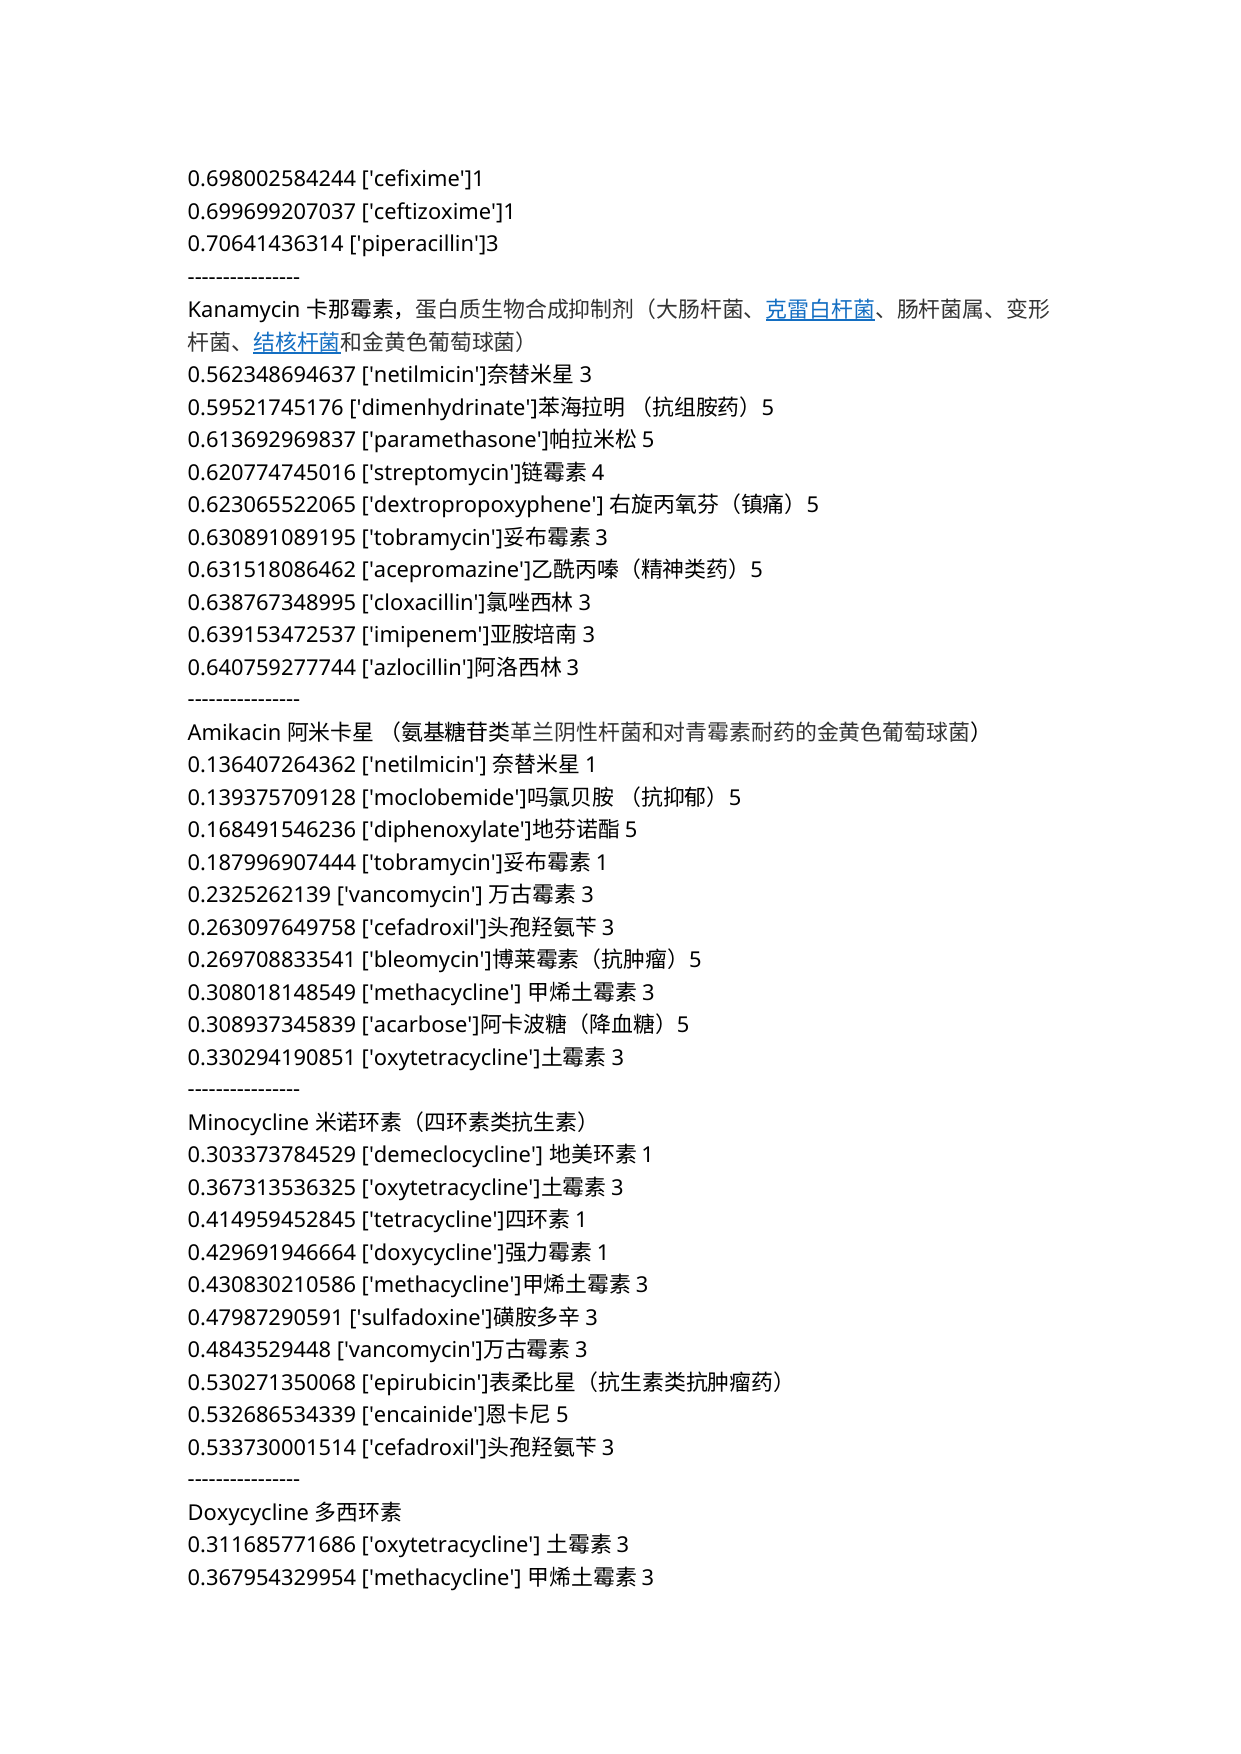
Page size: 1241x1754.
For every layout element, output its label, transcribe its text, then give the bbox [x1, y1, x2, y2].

text ---------------- [187, 1072, 1053, 1104]
text 0.638767348995 ['cloxacillin']氯唑西林 3 [187, 584, 1053, 617]
text 0.59521745176 ['dimenhydrinate']苯海拉明 （抗组胺药）5 [187, 389, 1053, 422]
text 0.136407264362 ['netilmicin'] 奈替米星 1 [187, 747, 1053, 779]
text 0.631518086462 ['acepromazine']乙酰丙嗪（精神类药）5 [187, 552, 1053, 584]
text 0.562348694637 ['netilmicin']奈替米星 3 [187, 357, 1053, 389]
text 0.430830210586 ['methacycline']甲烯土霉素3 [187, 1267, 1053, 1299]
text 0.168491546236 ['diphenoxylate']地芬诺酯 5 [187, 812, 1053, 844]
text 0.640759277744 ['azlocillin']阿洛西林 3 [187, 649, 1053, 682]
text Doxycycline 多西环素 [187, 1494, 1053, 1527]
text 0.532686534339 ['encainide']恩卡尼 5 [187, 1397, 1053, 1429]
text 0.613692969837 ['paramethasone']帕拉米松 5 [187, 422, 1053, 454]
text 0.530271350068 ['epirubicin']表柔比星（抗生素类抗肿瘤药） [187, 1364, 1053, 1397]
text 0.303373784529 ['demeclocycline'] 地美环素1 [187, 1137, 1053, 1169]
text 0.367954329954 ['methacycline'] 甲烯土霉素3 [187, 1559, 1053, 1592]
text 0.630891089195 ['tobramycin']妥布霉素3 [187, 519, 1053, 552]
text 0.47987290591 ['sulfadoxine']磺胺多辛 3 [187, 1299, 1053, 1332]
text 0.263097649758 ['cefadroxil']头孢羟氨苄 3 [187, 909, 1053, 942]
text 0.620774745016 ['streptomycin']链霉素4 [187, 454, 1053, 487]
text Amikacin 阿米卡星 （氨基糖苷类革兰阴性杆菌和对青霉素耐药的金黄色葡萄球菌） [187, 714, 1053, 747]
text 0.639153472537 ['imipenem']亚胺培南 3 [187, 617, 1053, 649]
text ---------------- [187, 682, 1053, 714]
text 0.4843529448 ['vancomycin']万古霉素3 [187, 1332, 1053, 1364]
text 0.533730001514 ['cefadroxil']头孢羟氨苄 3 [187, 1429, 1053, 1462]
text 0.414959452845 ['tetracycline']四环素1 [187, 1202, 1053, 1234]
text 0.330294190851 ['oxytetracycline']土霉素 3 [187, 1039, 1053, 1072]
text 0.2325262139 ['vancomycin'] 万古霉素 3 [187, 877, 1053, 909]
text ---------------- [187, 259, 1053, 292]
text 0.269708833541 ['bleomycin']博莱霉素（抗肿瘤）5 [187, 942, 1053, 974]
text 0.623065522065 ['dextropropoxyphene'] 右旋丙氧芬（镇痛）5 [187, 487, 1053, 519]
text 0.429691946664 ['doxycycline']强力霉素1 [187, 1234, 1053, 1267]
text 0.367313536325 ['oxytetracycline']土霉素3 [187, 1169, 1053, 1202]
text 0.311685771686 ['oxytetracycline'] 土霉素3 [187, 1527, 1053, 1559]
text 0.139375709128 ['moclobemide']吗氯贝胺 （抗抑郁）5 [187, 779, 1053, 812]
text 0.308937345839 ['acarbose']阿卡波糖（降血糖）5 [187, 1007, 1053, 1039]
text 0.70641436314 ['piperacillin']3 [187, 227, 1053, 259]
text 0.699699207037 ['ceftizoxime']1 [187, 194, 1053, 227]
text ---------------- [187, 1462, 1053, 1494]
text 0.187996907444 ['tobramycin']妥布霉素 1 [187, 844, 1053, 877]
text 0.308018148549 ['methacycline'] 甲烯土霉素 3 [187, 974, 1053, 1007]
text 0.698002584244 ['cefixime']1 [187, 162, 1053, 194]
text Minocycline 米诺环素（四环素类抗生素） [187, 1104, 1053, 1137]
text Kanamycin 卡那霉素，蛋白质生物合成抑制剂（大肠杆菌、克雷白杆菌、肠杆菌属、变形杆菌、结核杆菌和金黄色葡萄球菌） [187, 292, 1053, 357]
